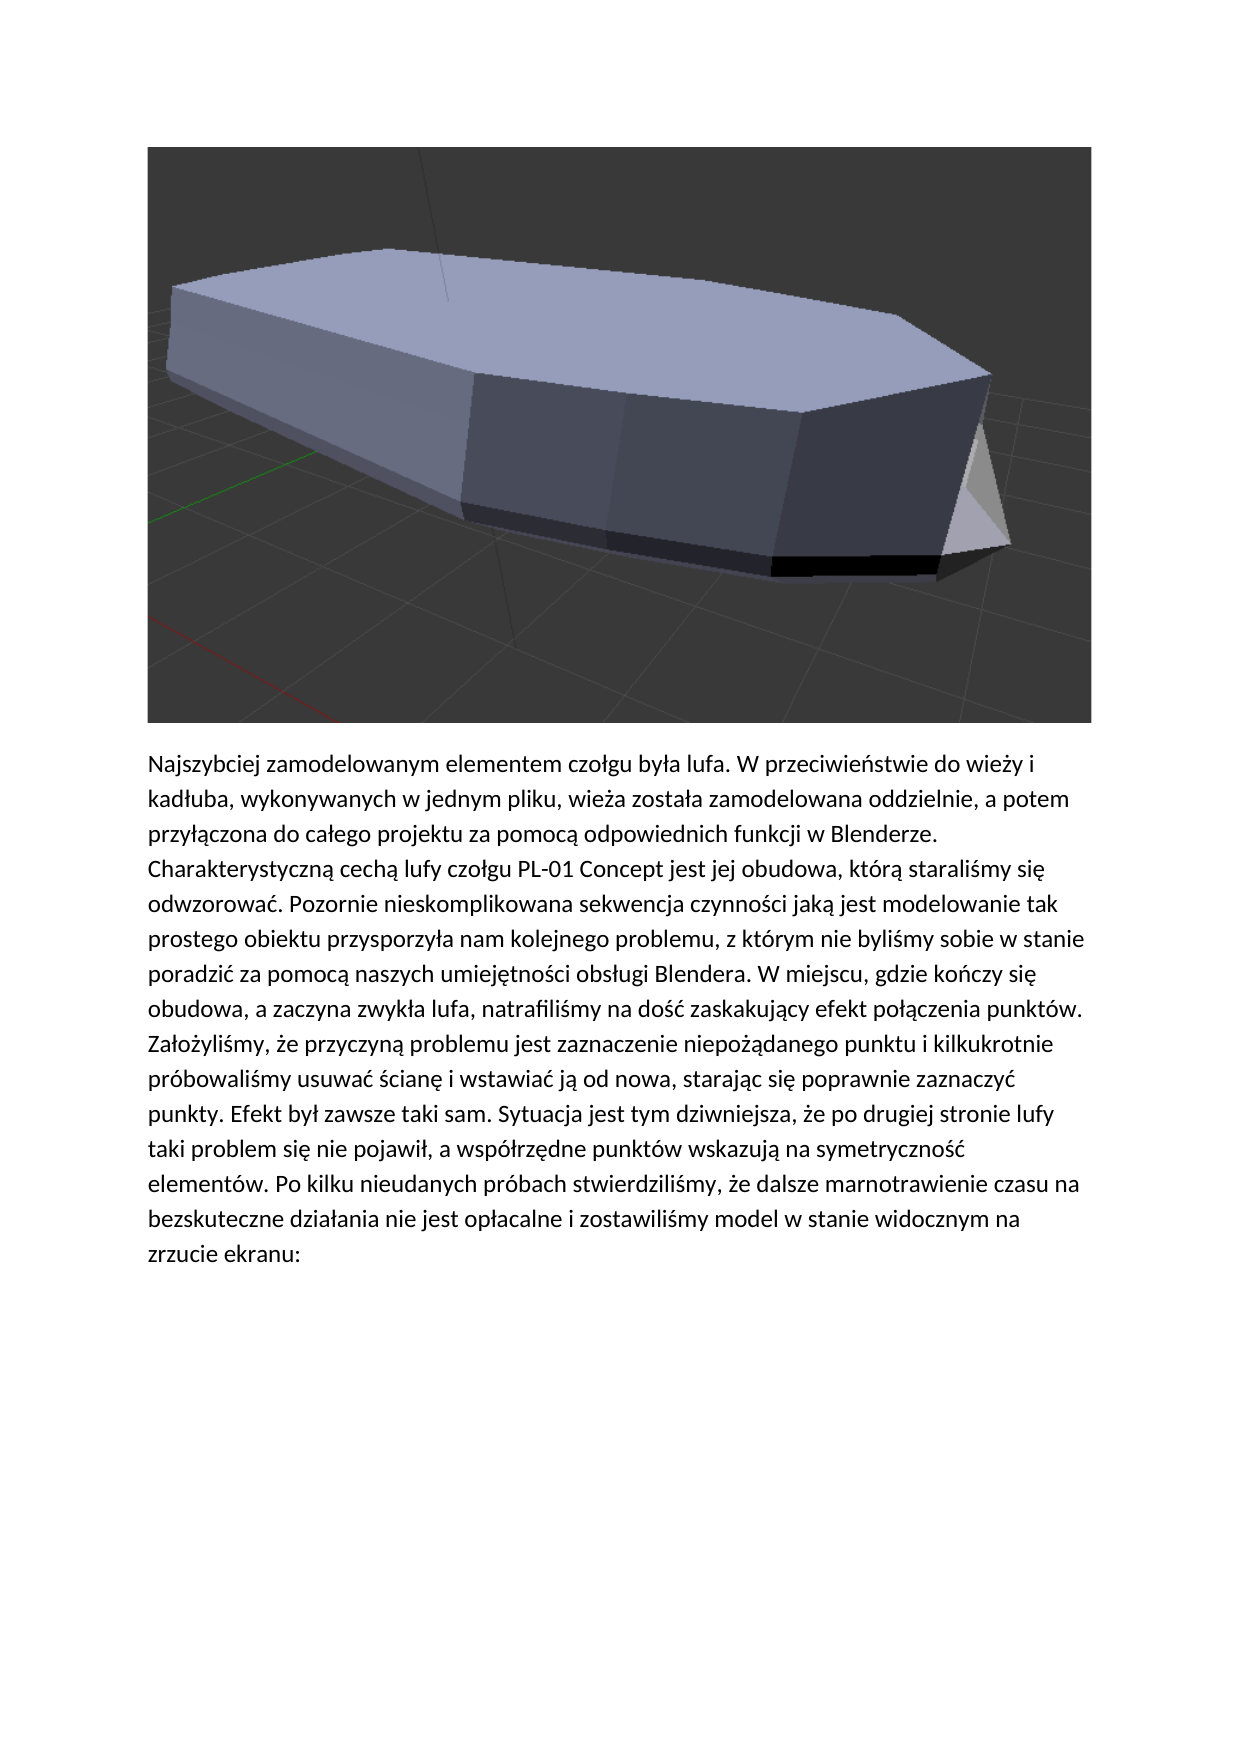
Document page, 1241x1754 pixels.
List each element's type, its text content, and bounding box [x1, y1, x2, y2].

picture [147, 147, 1092, 723]
text Najszybciej zamodelowanym elementem czołgu była lufa. W przeciwieństwie do wieży i kadłuba, wykonywanych w jednym pliku, wieża została zamodelowana oddzielnie, a potem przyłączona do całego projektu za pomocą odpowiednich funkcji w Blenderze. Charakterystyczną cechą lufy czołgu PL-01 Concept jest jej obudowa, którą staraliśmy się odwzorować. Pozornie nieskomplikowana sekwencja czynności jaką jest modelowanie tak prostego obiektu przysporzyła nam kolejnego problemu, z którym nie byliśmy sobie w stanie poradzić za pomocą naszych umiejętności obsługi Blendera. W miejscu, gdzie kończy się obudowa, a zaczyna zwykła lufa, natrafiliśmy na dość zaskakujący efekt połączenia punktów. Założyliśmy, że przyczyną problemu jest zaznaczenie niepożądanego punktu i kilkukrotnie próbowaliśmy usuwać ścianę i wstawiać ją od nowa, starając się poprawnie zaznaczyć punkty. Efekt był zawsze taki sam. Sytuacja jest tym dziwniejsza, że po drugiej stronie lufy taki problem się nie pojawił, a współrzędne punktów wskazują na symetryczność elementów. Po kilku nieudanych próbach stwierdziliśmy, że dalsze marnotrawienie czasu na bezskuteczne działania nie jest opłacalne i zostawiliśmy model w stanie widocznym na zrzucie ekranu: [148, 748, 1093, 1268]
